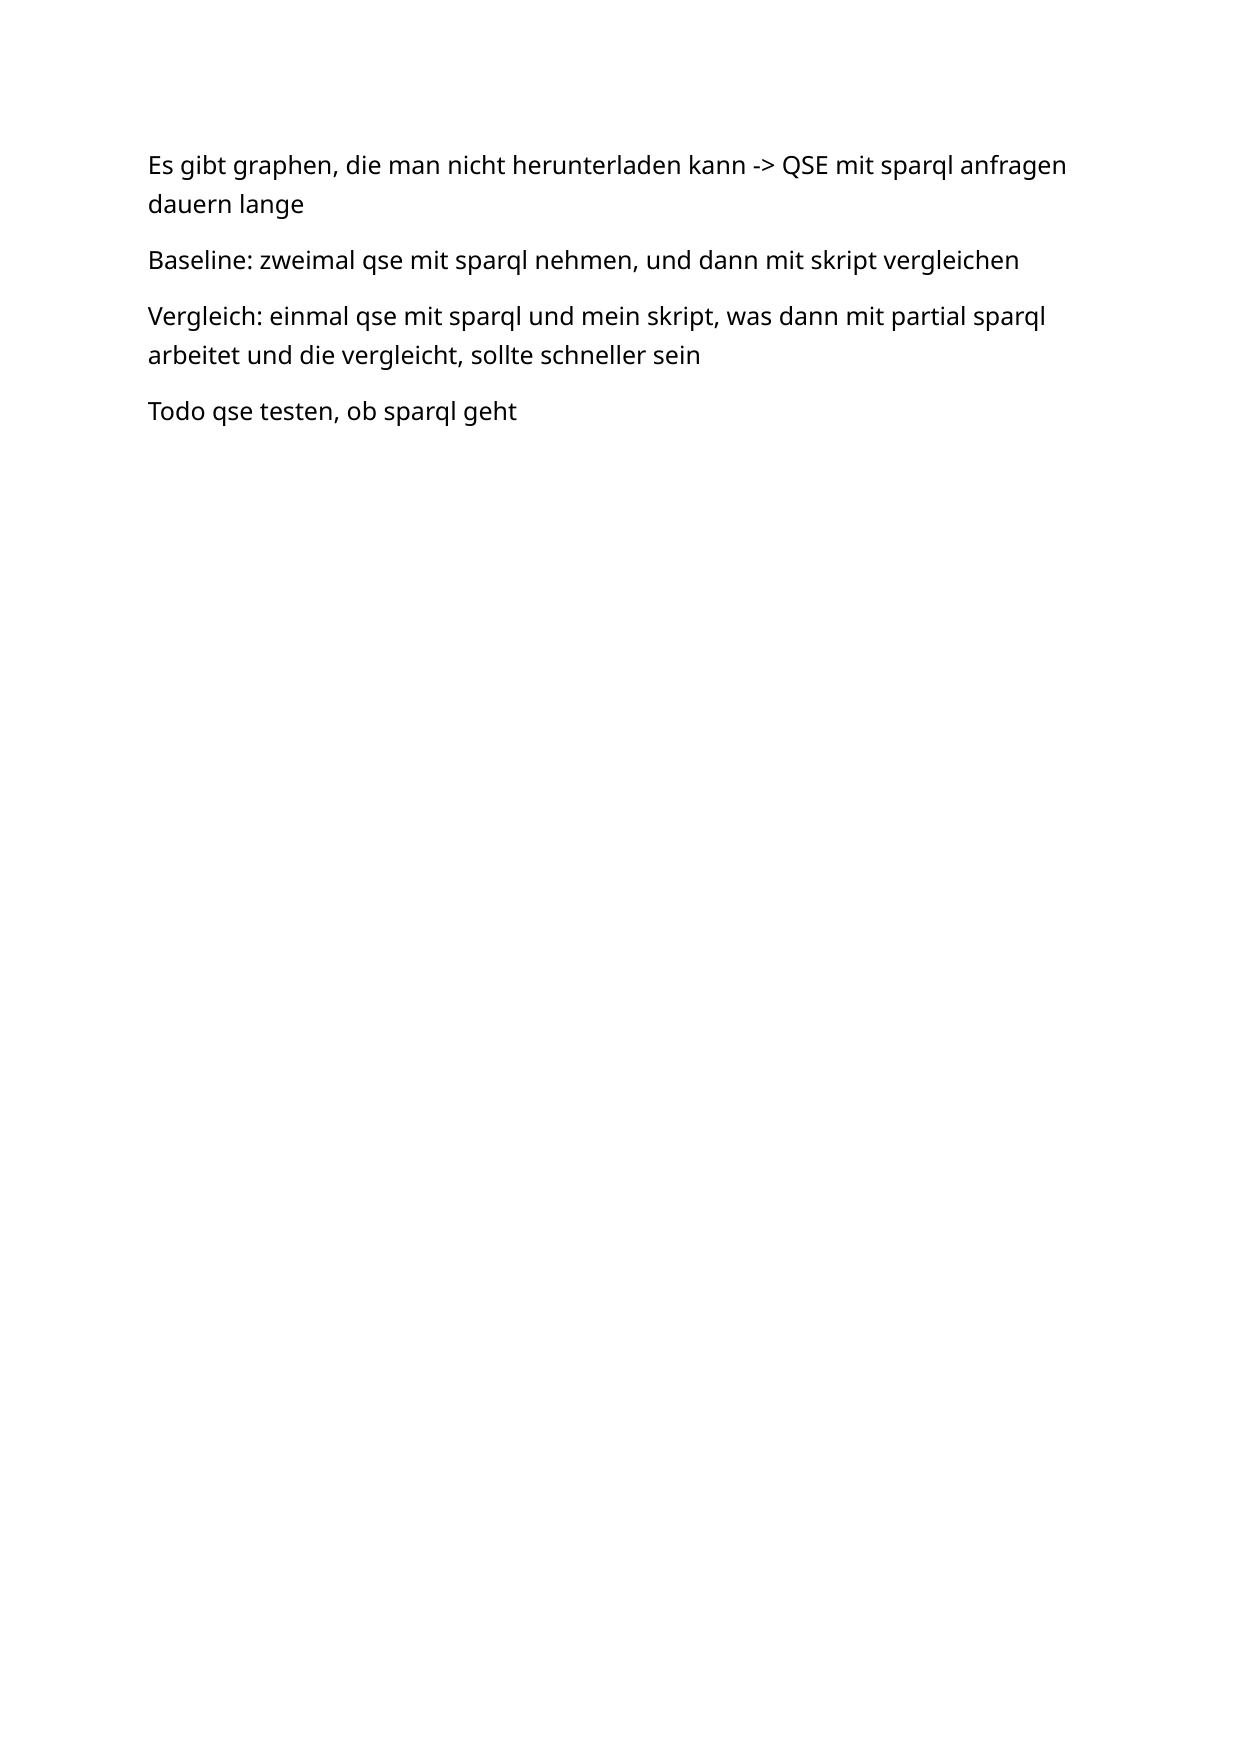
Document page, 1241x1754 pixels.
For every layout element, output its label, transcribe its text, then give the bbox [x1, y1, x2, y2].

text Vergleich: einmal qse mit sparql und mein skript, was dann mit partial sparql arbeitet und die vergleicht, sollte schneller sein [148, 298, 1093, 372]
text Es gibt graphen, die man nicht herunterladen kann -> QSE mit sparql anfragen dauern lange [148, 148, 1093, 221]
text Todo qse testen, ob sparql geht [148, 393, 1093, 427]
text Baseline: zweimal qse mit sparql nehmen, und dann mit skript vergleichen [148, 243, 1093, 277]
